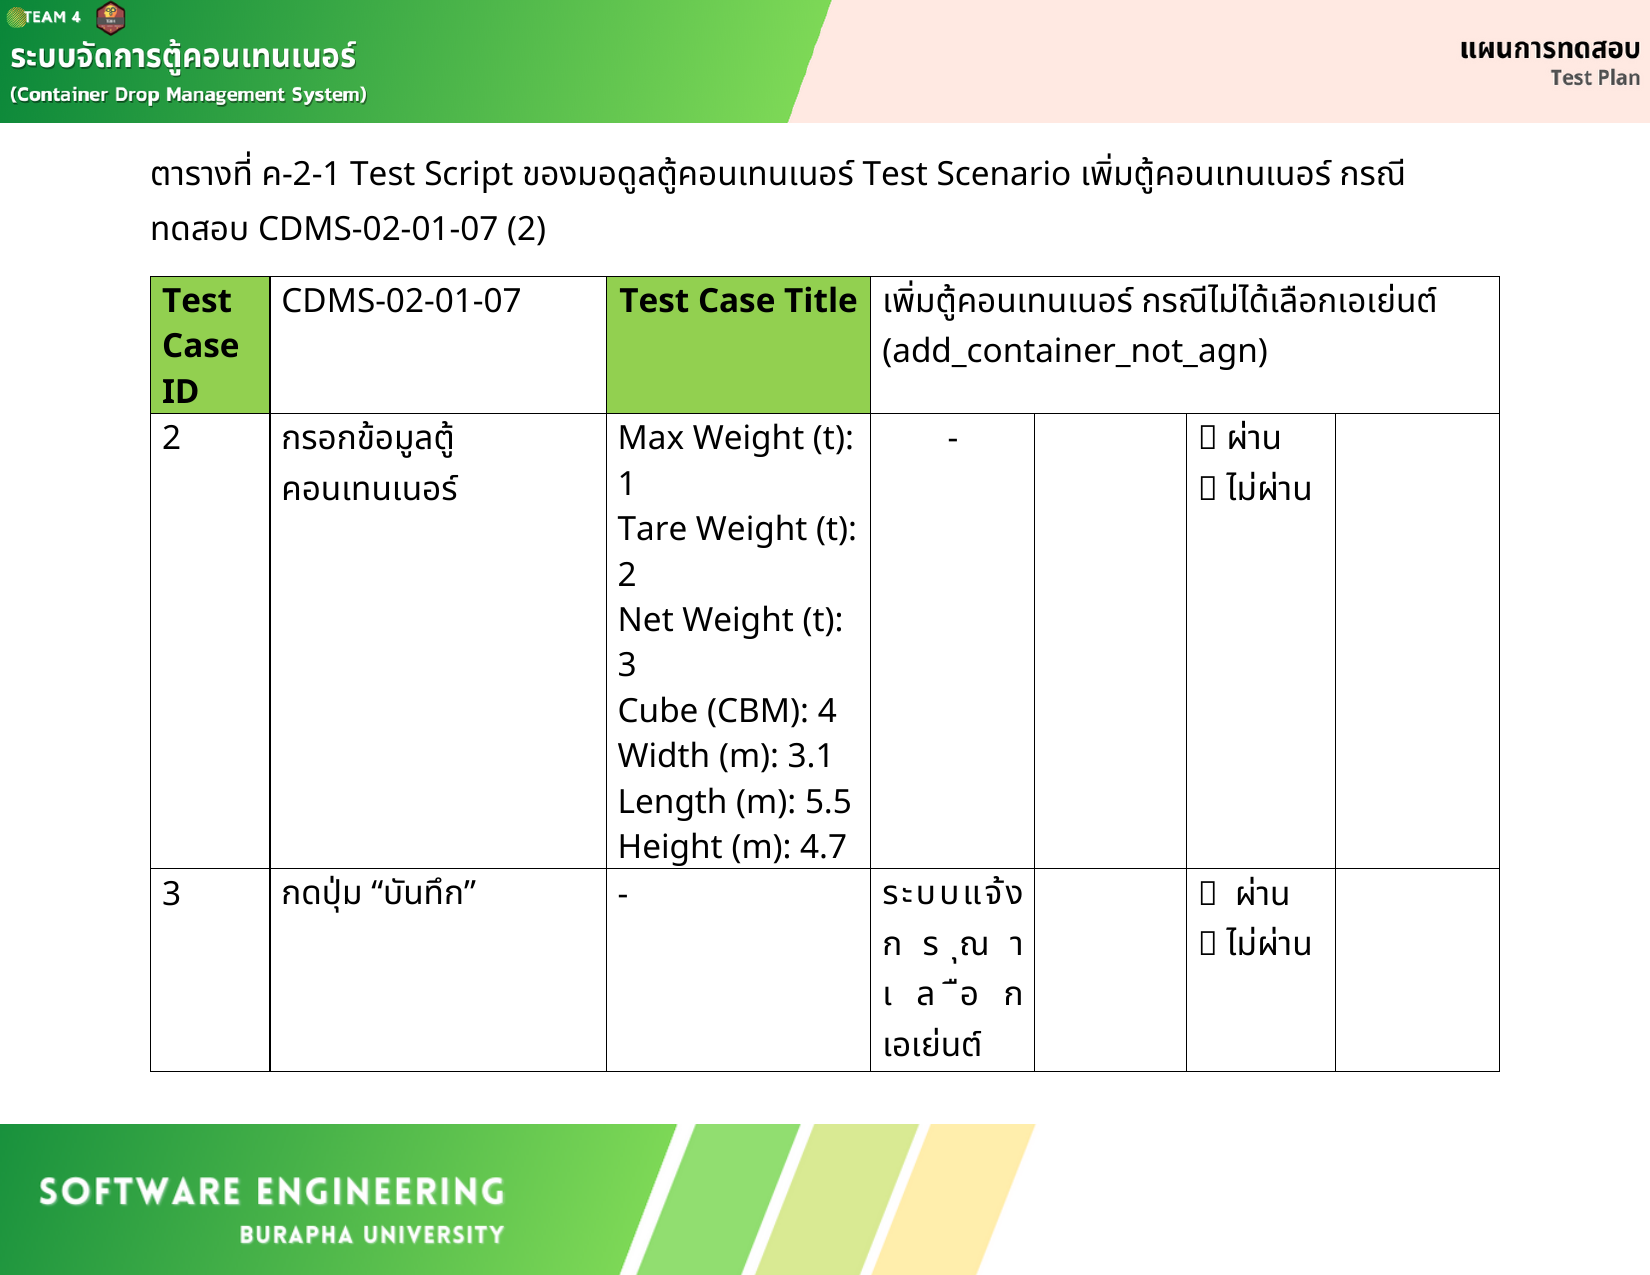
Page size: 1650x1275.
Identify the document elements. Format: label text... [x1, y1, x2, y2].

table_header เพิ่มตู้คอนเทนเนอร์ กรณีไม่ได้เลือกเอเย่นต์ (add_container_not_agn) [871, 277, 1499, 413]
table_header Test Case Title [607, 277, 870, 413]
table_cell 3 [151, 869, 269, 1071]
picture [0, 1124, 1650, 1275]
table_cell 2 [151, 414, 269, 868]
table_cell  ผ่าน  ไม่ผ่าน [1187, 869, 1335, 1071]
table_cell กดปุ่ม “บันทึก” [271, 869, 606, 1071]
picture [0, 0, 1650, 123]
table_cell ระบบแจ้ง กรุณาเลือกเอเย่นต์ [871, 869, 1034, 1071]
table_header CDMS-02-01-07 [271, 277, 606, 413]
table_cell  ผ่าน  ไม่ผ่าน [1187, 414, 1335, 868]
table_cell - [607, 869, 870, 1071]
table_cell [1035, 414, 1186, 868]
table_cell [1336, 414, 1499, 868]
table_cell Max Weight (t): 1 Tare Weight (t): 2 Net Weight (t): 3 Cube (CBM): 4 Width (m): 3.1 Length (m): 5.5 Height (m): 4.7 [607, 414, 870, 868]
table_cell [1336, 869, 1499, 1071]
table_cell - [871, 414, 1034, 868]
table_header Test Case ID [151, 277, 269, 413]
text ตารางที่ ค-2-1 Test Script ของมอดูลตู้คอนเทนเนอร์ Test Scenario เพิ่มตู้คอนเทนเนอร์ กรณีทดสอบ CDMS-02-01-07 (2) [150, 150, 1500, 255]
table_cell [1035, 869, 1186, 1071]
table_cell กรอกข้อมูลตู้คอนเทนเนอร์ [271, 414, 606, 868]
